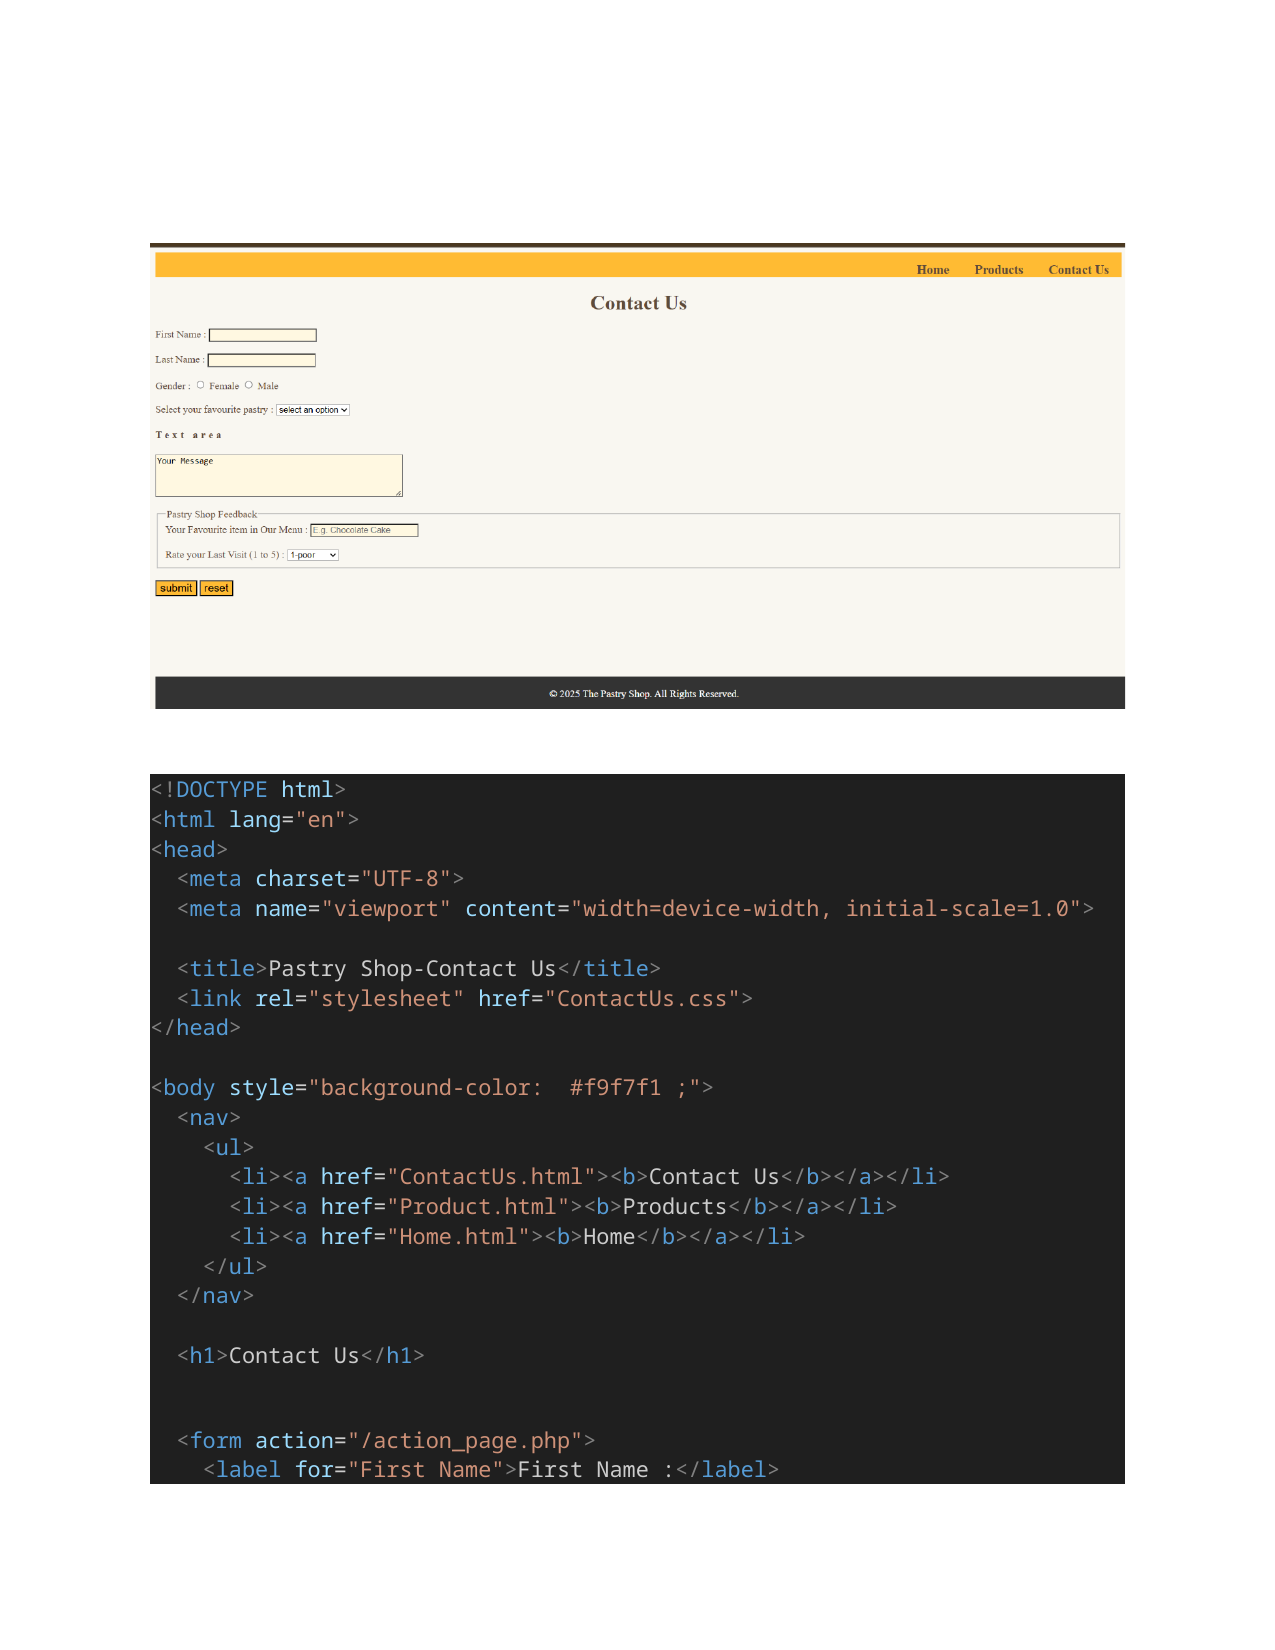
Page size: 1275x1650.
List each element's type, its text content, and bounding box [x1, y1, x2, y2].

text <html lang="en"> [150, 804, 1125, 834]
text <body style="background-color: #f9f7f1 ;"> [150, 1072, 1125, 1102]
text <!DOCTYPE html> [150, 774, 1125, 804]
text <head> [150, 834, 1125, 863]
text <nav> [150, 1102, 1125, 1132]
text <title>Pastry Shop-Contact Us</title> [150, 953, 1125, 983]
text </nav> [150, 1281, 1125, 1310]
text <li><a href="Product.html"><b>Products</b></a></li> [150, 1191, 1125, 1221]
text <form action="/action_page.php"> [150, 1425, 1125, 1454]
text <li><a href="Home.html"><b>Home</b></a></li> [150, 1221, 1125, 1251]
text </ul> [150, 1251, 1125, 1281]
text <ul> [150, 1132, 1125, 1161]
text <li><a href="ContactUs.html"><b>Contact Us</b></a></li> [150, 1161, 1125, 1191]
picture [150, 243, 1125, 709]
text <meta charset="UTF-8"> [150, 863, 1125, 893]
text <link rel="stylesheet" href="ContactUs.css"> [150, 983, 1125, 1012]
text <h1>Contact Us</h1> [150, 1340, 1125, 1370]
text </head> [150, 1012, 1125, 1042]
text <meta name="viewport" content="width=device-width, initial-scale=1.0"> [150, 893, 1125, 923]
text <label for="First Name">First Name :</label> [150, 1454, 1125, 1484]
